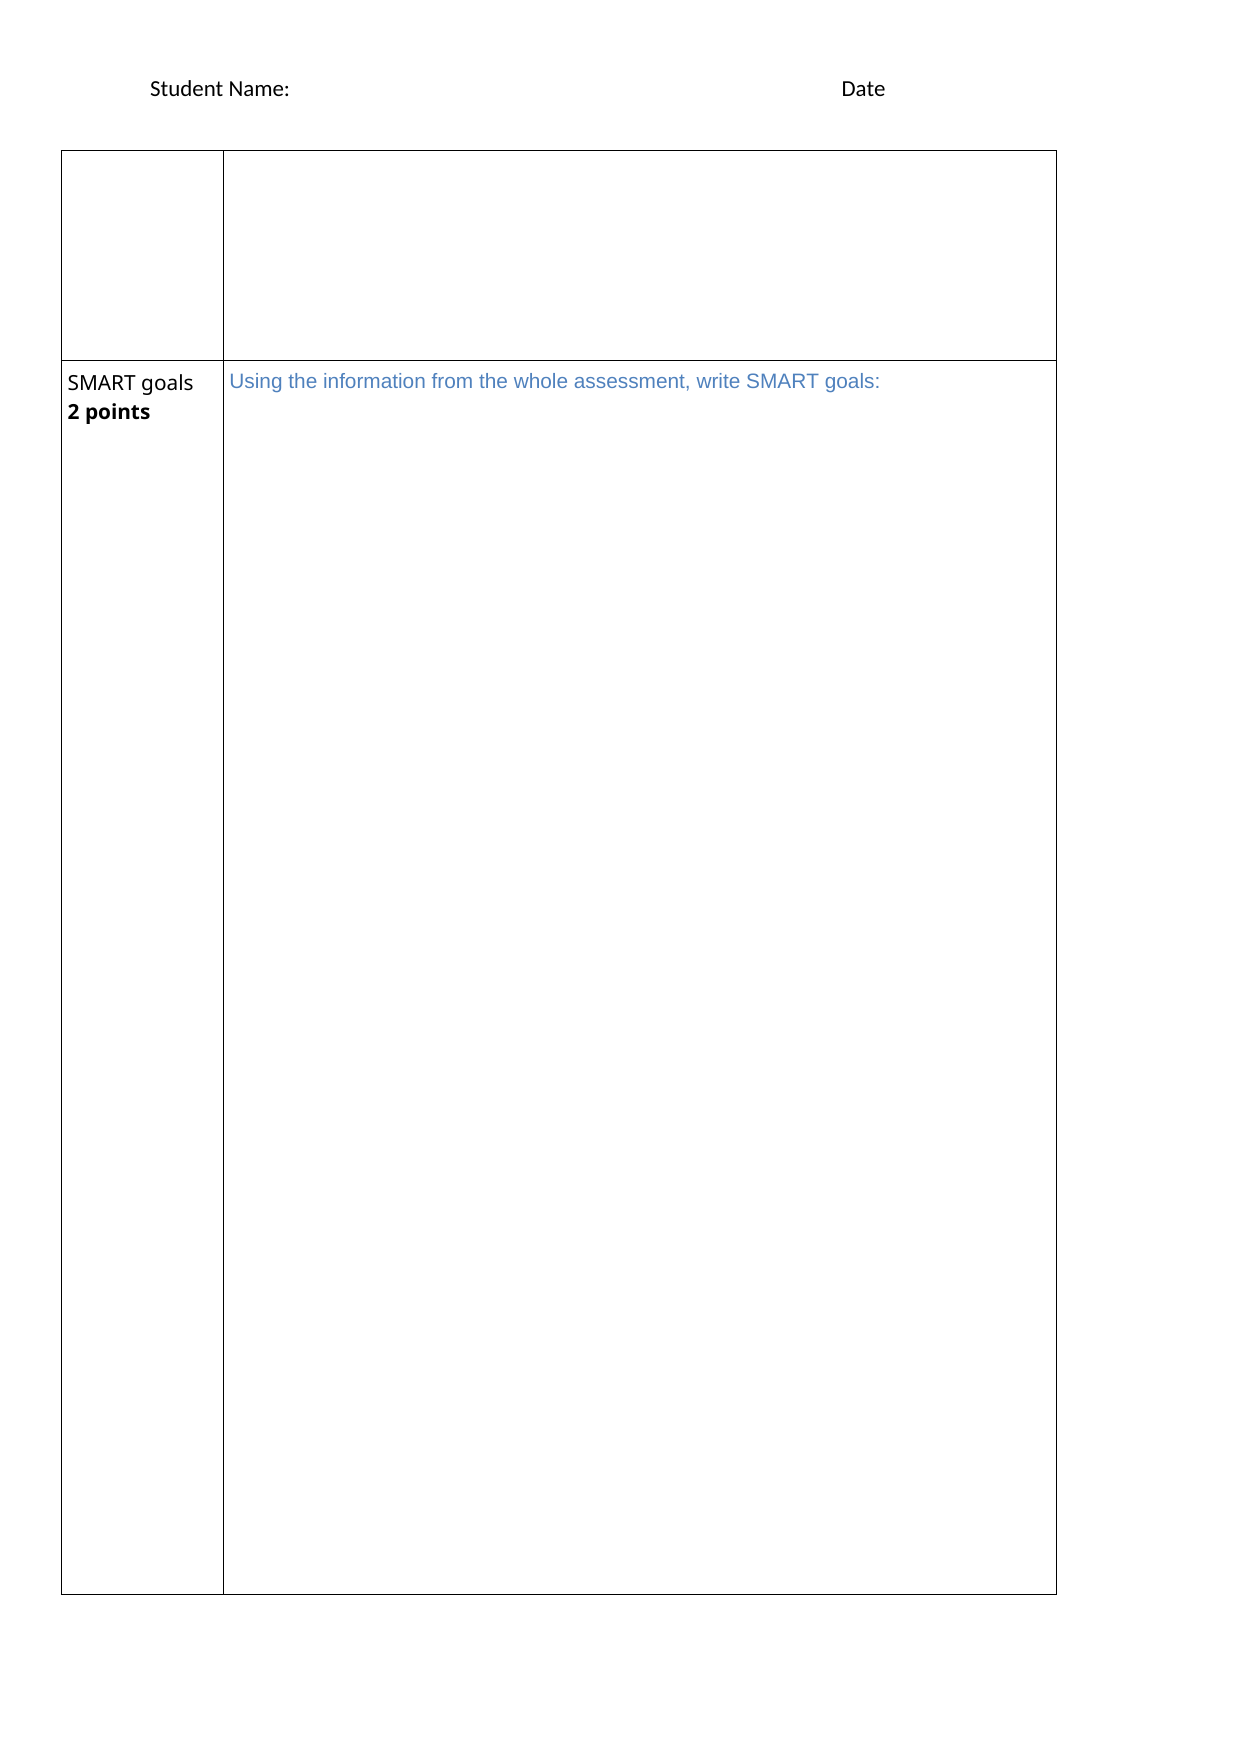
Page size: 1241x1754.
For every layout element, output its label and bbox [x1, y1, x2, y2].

table_cell [224, 361, 1056, 1593]
table_cell [62, 151, 223, 360]
table_cell [62, 361, 223, 1593]
table_cell [224, 151, 1056, 360]
